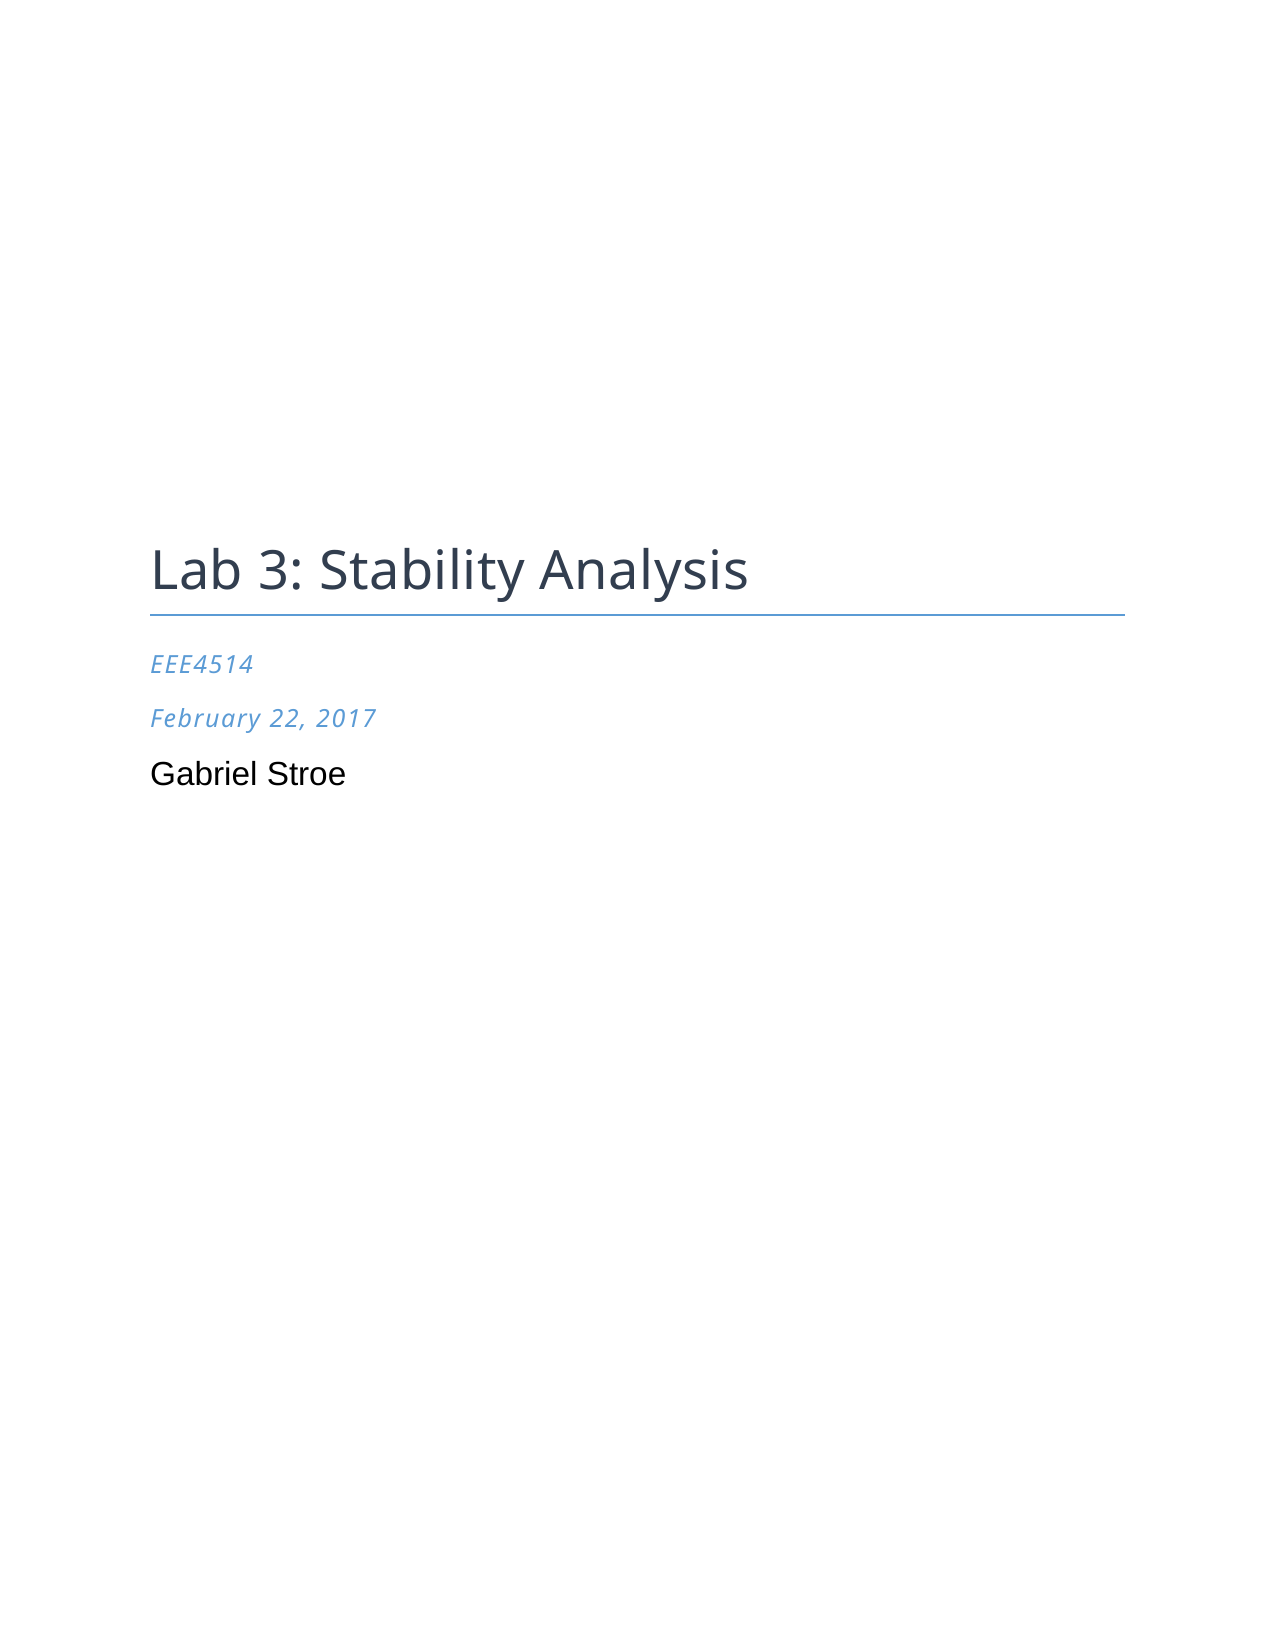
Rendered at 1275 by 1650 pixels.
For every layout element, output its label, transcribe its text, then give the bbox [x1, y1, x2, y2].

subtitle February 22, 2017 [150, 701, 1125, 734]
title Lab 3: Stability Analysis [150, 532, 1125, 614]
text Gabriel Stroe [150, 754, 1125, 792]
subtitle EEE4514 [150, 647, 1125, 681]
